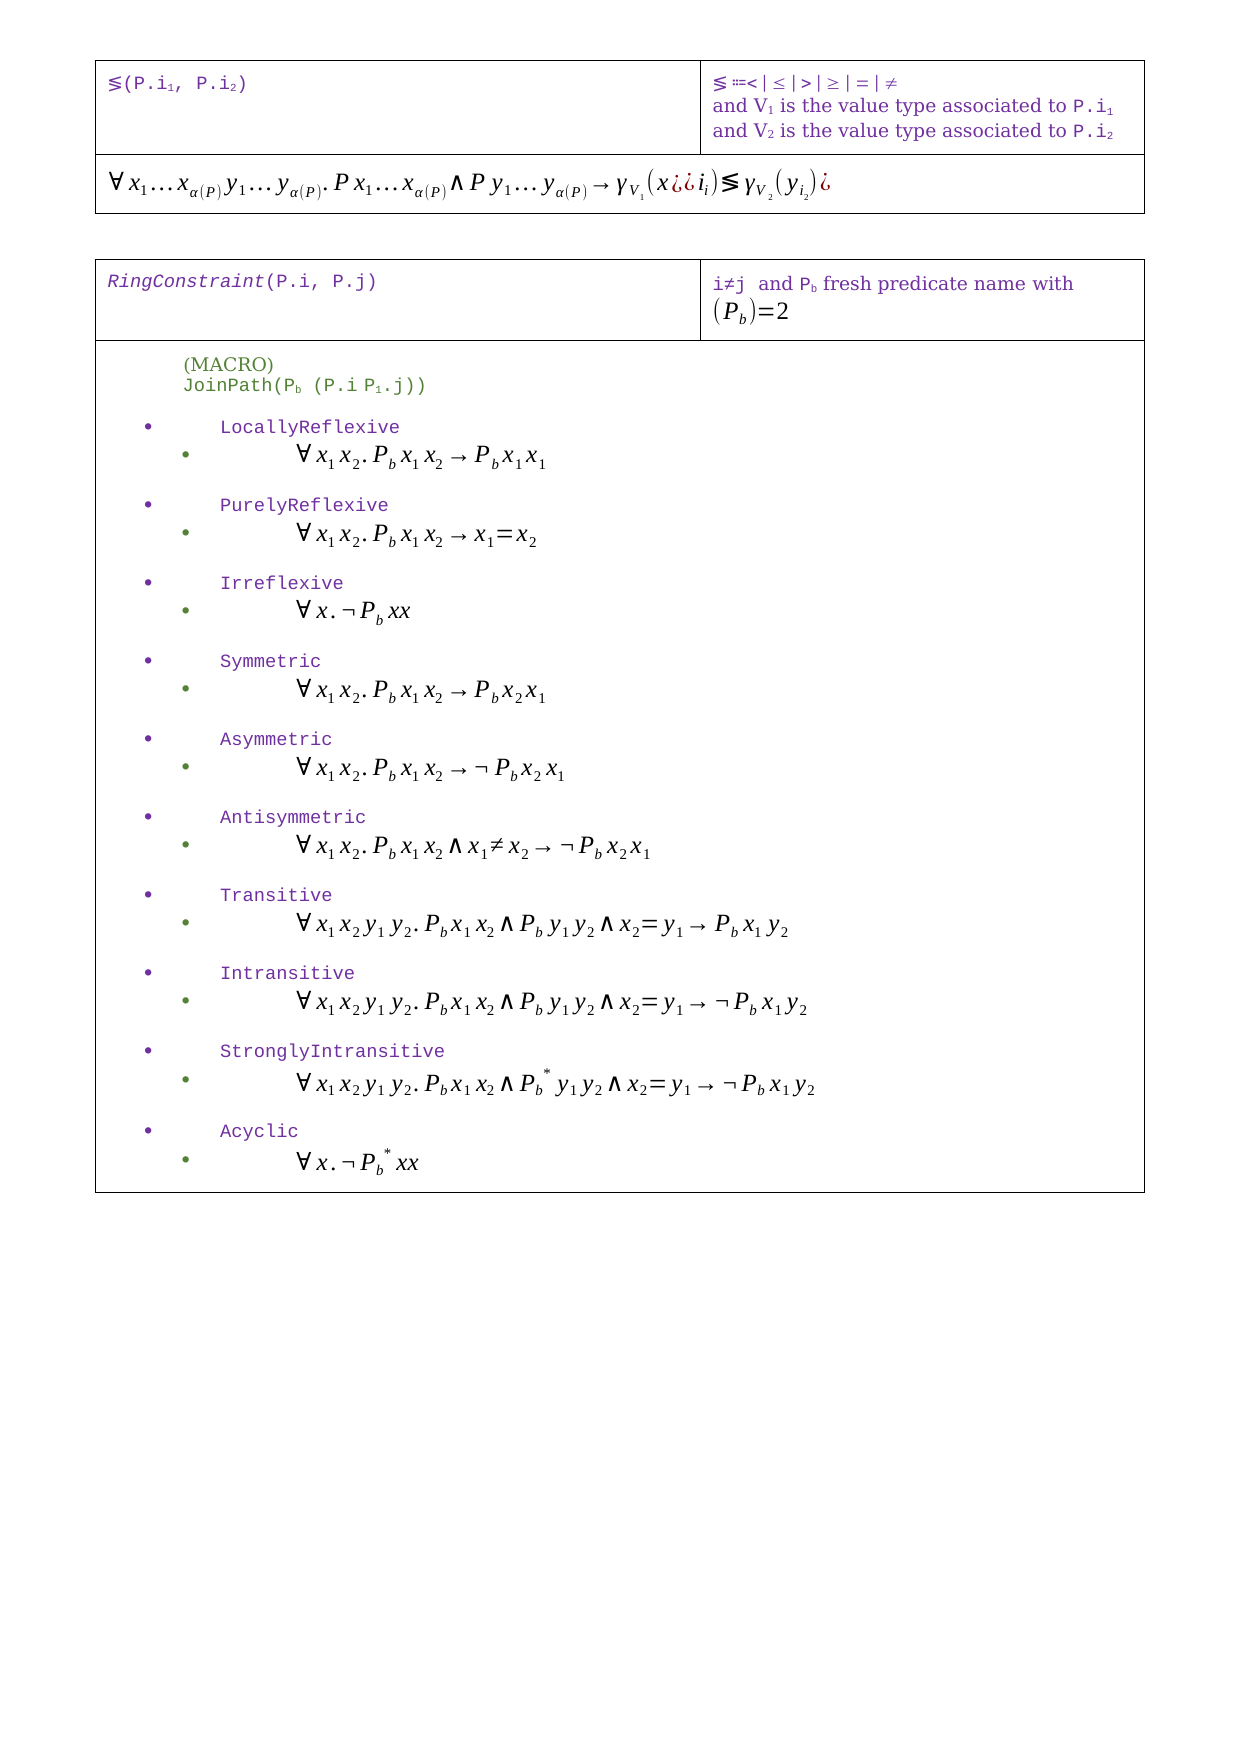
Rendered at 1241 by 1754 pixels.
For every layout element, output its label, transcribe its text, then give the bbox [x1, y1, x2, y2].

table_cell [96, 155, 1144, 213]
table_header ≶ ⩴ | | | | | and V1 is the value type associated to P.i1 and V2 is the value type associated to P.i2 [701, 61, 1144, 154]
table_header RingConstraint(P.i, P.j) [96, 260, 700, 340]
table_header ≶(P.i1, P.i2) [96, 61, 700, 154]
table_header i≠j and Pb fresh predicate name with [701, 260, 1144, 340]
table_cell (MACRO) JoinPath(Pb (P.i P1.j)) LocallyReflexive PurelyReflexive Irreflexive Symmetric Asymmetric Antisymmetric Transitive Intransitive StronglyIntransitive Acyclic [96, 341, 1144, 1192]
